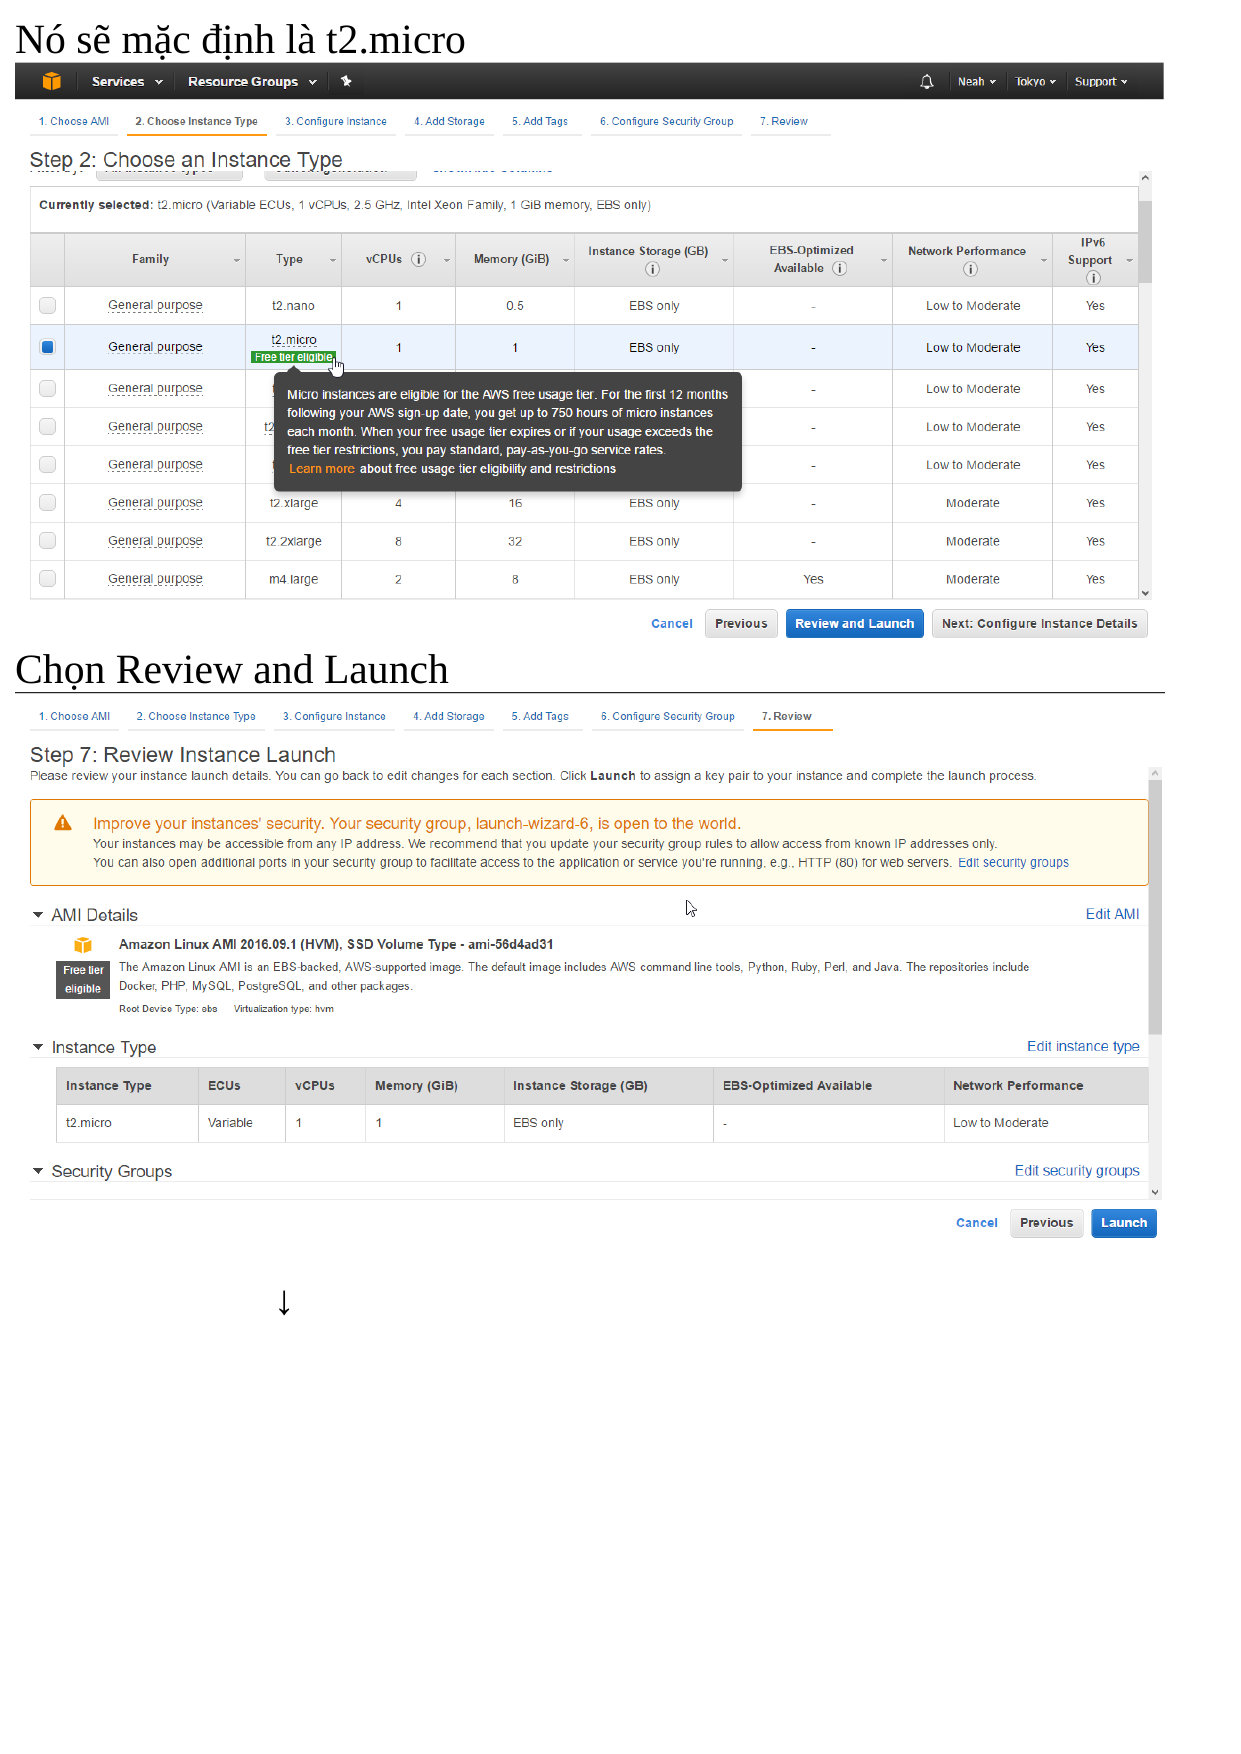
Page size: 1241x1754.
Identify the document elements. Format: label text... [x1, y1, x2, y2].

text ↓ [15, 1276, 1165, 1323]
picture [15, 692, 1165, 1251]
text Nó sẽ mặc định là t2.micro [15, 15, 1165, 63]
picture [15, 62, 1164, 645]
text Chọn Review and Launch [15, 645, 1165, 692]
